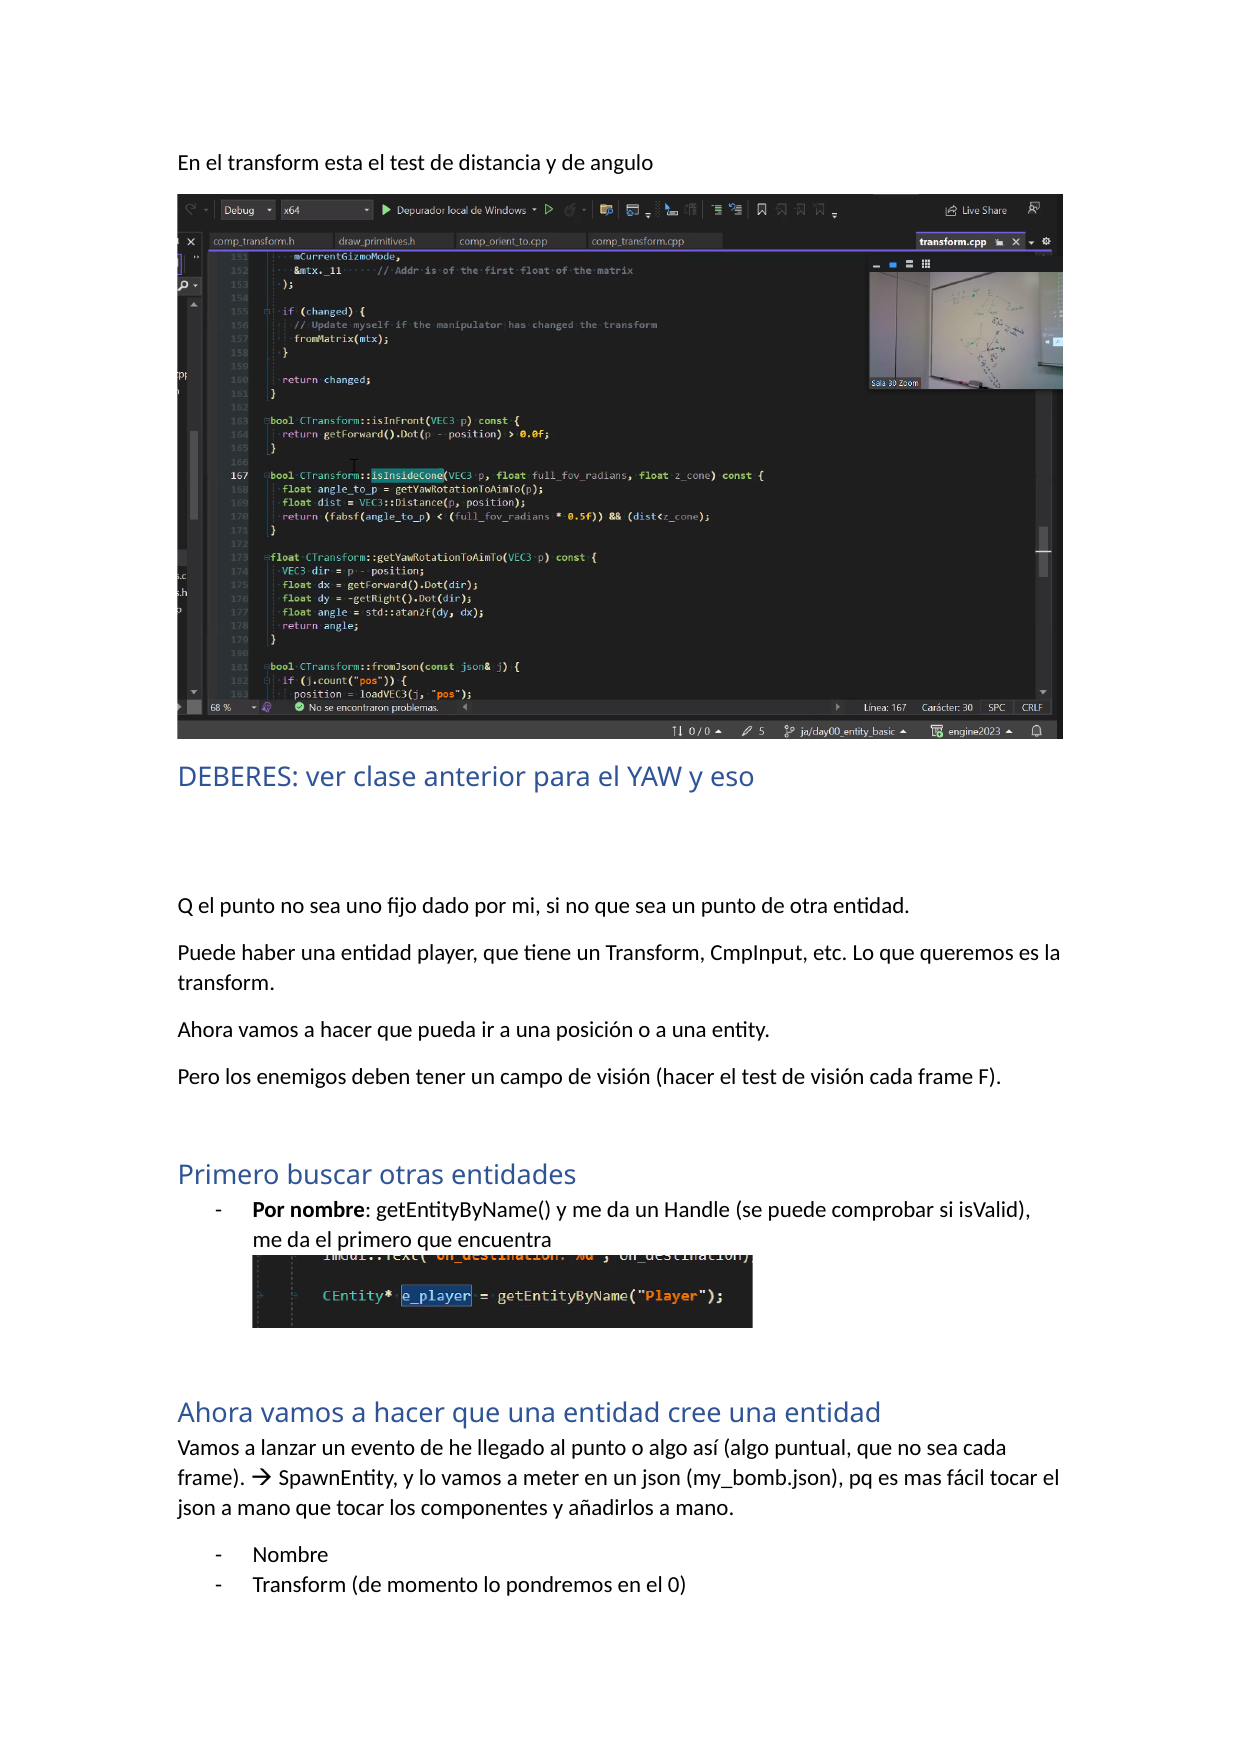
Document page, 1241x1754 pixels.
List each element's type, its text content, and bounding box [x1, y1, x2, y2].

text En el transform esta el test de distancia y de angulo [177, 148, 1063, 176]
text Pero los enemigos deben tener un campo de visión (hacer el test de visión cada frame F). [177, 1062, 1063, 1090]
subtitle Primero buscar otras entidades [177, 1156, 1063, 1192]
subtitle Ahora vamos a hacer que una entidad cree una entidad [177, 1393, 1063, 1430]
picture [177, 194, 1063, 739]
picture [252, 1255, 753, 1328]
text Ahora vamos a hacer que pueda ir a una posición o a una entity. [177, 1015, 1063, 1043]
text Vamos a lanzar un evento de he llegado al punto o algo así (algo puntual, que no sea cada frame). SpawnEntity, y lo vamos a meter en un json (my_bomb.json), pq es mas fácil tocar el json a mano que tocar los componentes y añadirlos a mano. [177, 1433, 1063, 1521]
list Transform (de momento lo pondremos en el 0) [215, 1570, 1063, 1598]
subtitle DEBERES: ver clase anterior para el YAW y eso [177, 757, 1063, 794]
text Q el punto no sea uno fijo dado por mi, si no que sea un punto de otra entidad. [177, 891, 1063, 919]
text Puede haber una entidad player, que tiene un Transform, CmpInput, etc. Lo que queremos es la transform. [177, 938, 1063, 996]
list Por nombre: getEntityByName() y me da un Handle (se puede comprobar si isValid), me da el primero que encuentra [215, 1195, 1063, 1253]
list Nombre [215, 1540, 1063, 1568]
